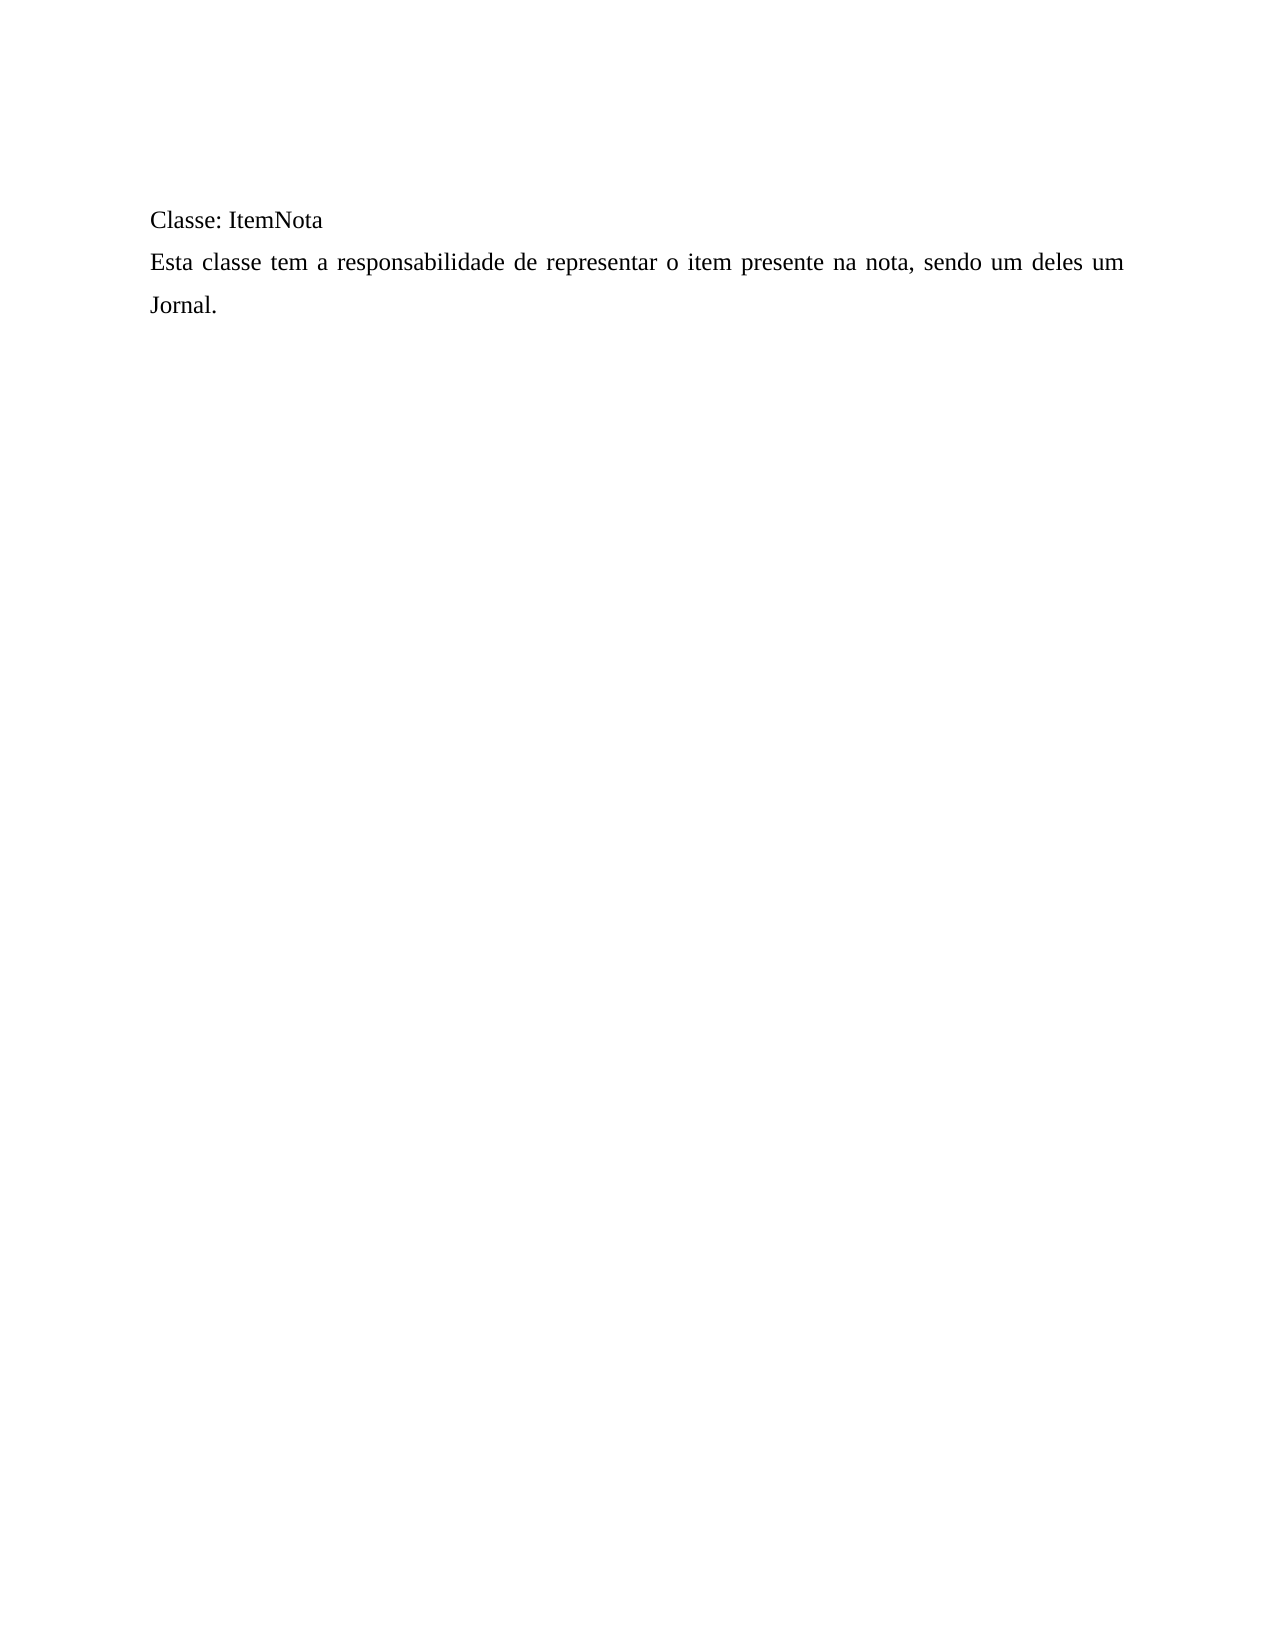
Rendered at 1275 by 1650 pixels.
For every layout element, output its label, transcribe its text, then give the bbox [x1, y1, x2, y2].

text Classe: ItemNota [150, 206, 1125, 234]
text Esta classe tem a responsabilidade de representar o item presente na nota, sendo um deles um Jornal. [150, 247, 1125, 319]
